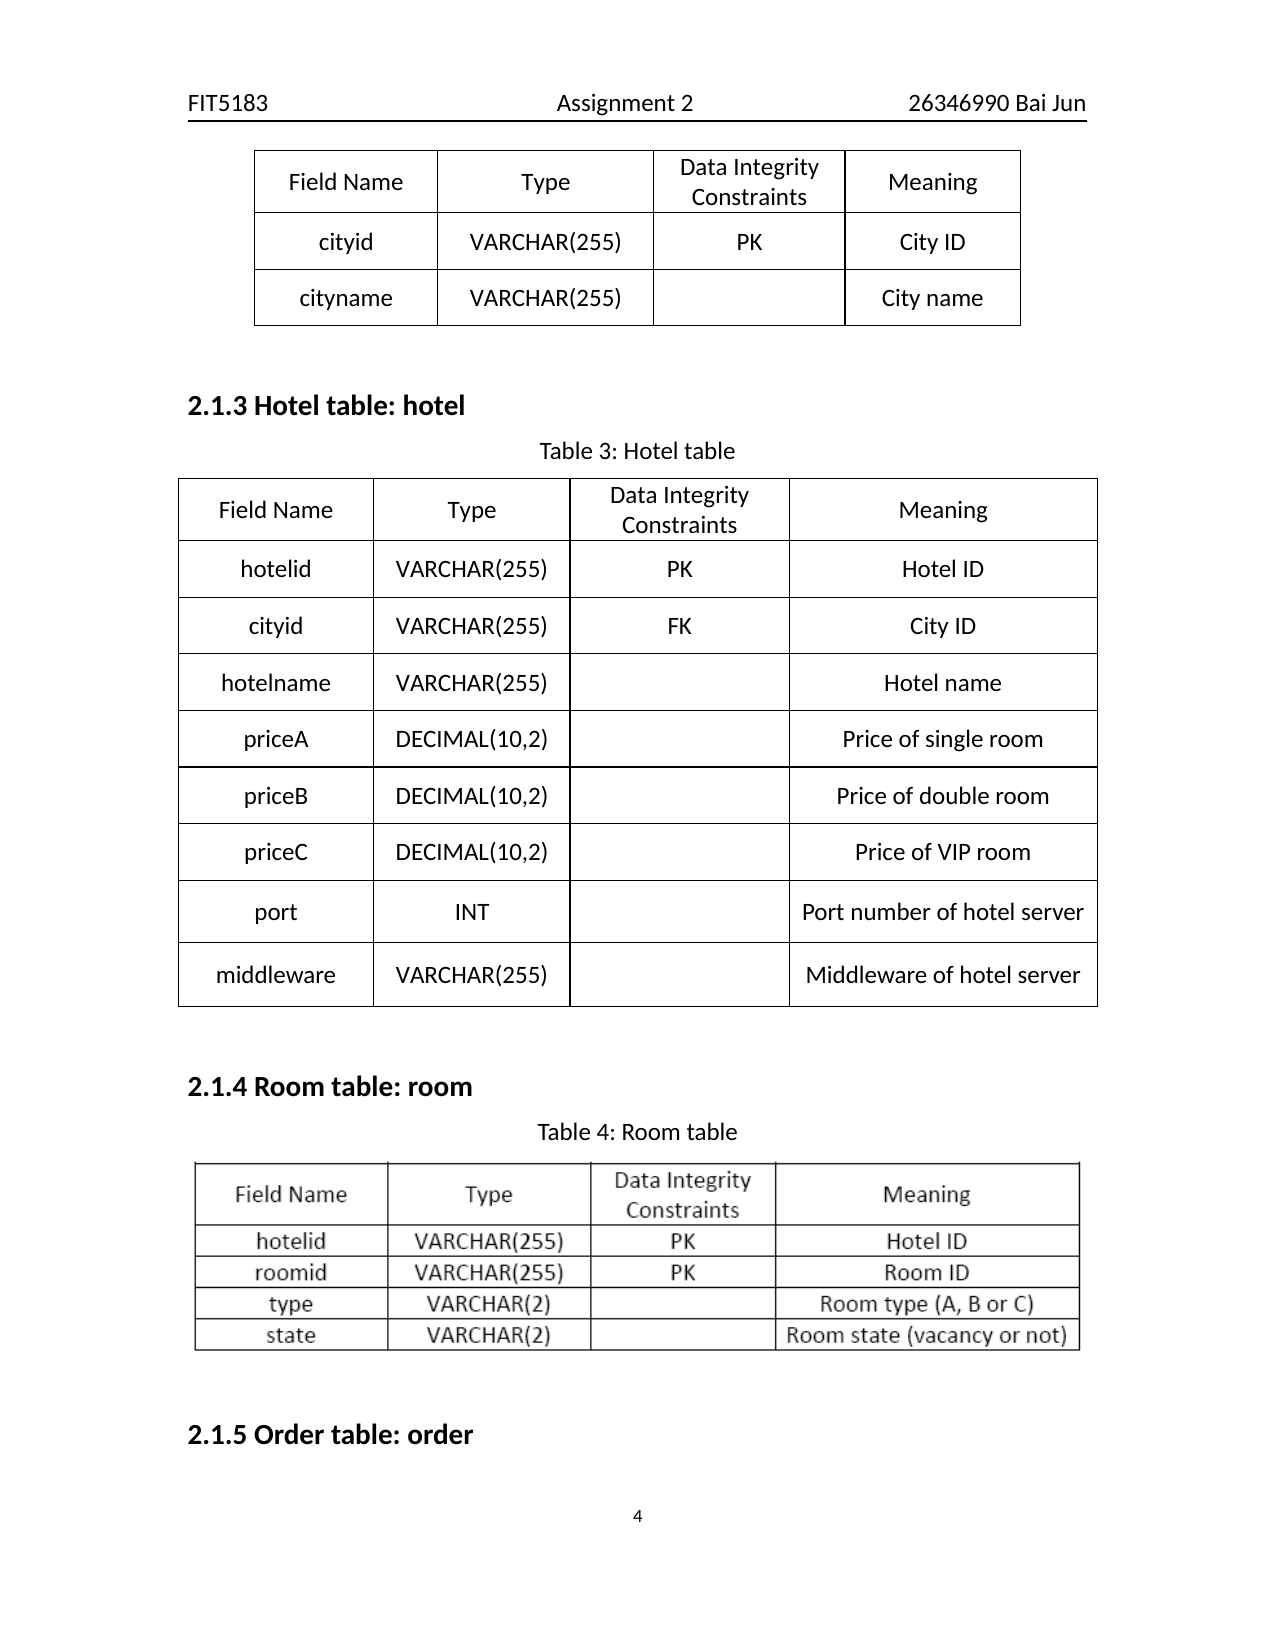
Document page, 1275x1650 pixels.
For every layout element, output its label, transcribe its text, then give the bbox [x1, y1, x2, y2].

table_cell priceB [179, 768, 373, 823]
table_cell [571, 943, 789, 1006]
table_cell VARCHAR(255) [374, 598, 569, 653]
table_cell Hotel name [790, 654, 1097, 710]
table_header Meaning [790, 479, 1097, 540]
table_cell Price of single room [790, 711, 1097, 766]
table_cell VARCHAR(255) [438, 270, 653, 325]
table_cell port [179, 881, 373, 942]
table_cell Port number of hotel server [790, 881, 1097, 942]
picture [187, 1158, 1088, 1356]
table_header Type [438, 151, 653, 212]
table_cell DECIMAL(10,2) [374, 711, 569, 766]
table_cell VARCHAR(255) [374, 943, 569, 1006]
table_cell hotelid [179, 541, 373, 597]
table_cell DECIMAL(10,2) [374, 824, 569, 879]
text 2.1.3 Hotel table: hotel [187, 387, 1087, 422]
table_cell cityid [179, 598, 373, 653]
text Table 4: Room table [187, 1116, 1087, 1146]
table_cell [571, 711, 789, 766]
table_cell [654, 270, 844, 325]
table_cell DECIMAL(10,2) [374, 768, 569, 823]
table_cell VARCHAR(255) [438, 213, 653, 269]
table_cell City name [846, 270, 1020, 325]
table_cell City ID [846, 213, 1020, 269]
table_cell [571, 768, 789, 823]
table_cell VARCHAR(255) [374, 541, 569, 597]
table_cell Middleware of hotel server [790, 943, 1097, 1006]
table_header Data Integrity Constraints [654, 151, 844, 212]
table_cell Price of VIP room [790, 824, 1097, 879]
table_cell priceC [179, 824, 373, 879]
table_cell [571, 824, 789, 879]
table_cell City ID [790, 598, 1097, 653]
table_cell Price of double room [790, 768, 1097, 823]
table_cell cityid [255, 213, 437, 269]
table_header Field Name [179, 479, 373, 540]
table_cell hotelname [179, 654, 373, 710]
text Table 3: Hotel table [187, 435, 1087, 466]
table_cell PK [654, 213, 844, 269]
table_header Field Name [255, 151, 437, 212]
table_header Data Integrity Constraints [571, 479, 789, 540]
text 2.1.5 Order table: order [187, 1416, 1087, 1452]
table_cell middleware [179, 943, 373, 1006]
table_cell [571, 881, 789, 942]
table_cell [571, 654, 789, 710]
table_header Type [374, 479, 569, 540]
table_cell cityname [255, 270, 437, 325]
table_cell VARCHAR(255) [374, 654, 569, 710]
table_cell PK [571, 541, 789, 597]
table_cell FK [571, 598, 789, 653]
text 2.1.4 Room table: room [187, 1068, 1087, 1103]
table_cell Hotel ID [790, 541, 1097, 597]
table_header Meaning [846, 151, 1020, 212]
table_cell INT [374, 881, 569, 942]
table_cell priceA [179, 711, 373, 766]
